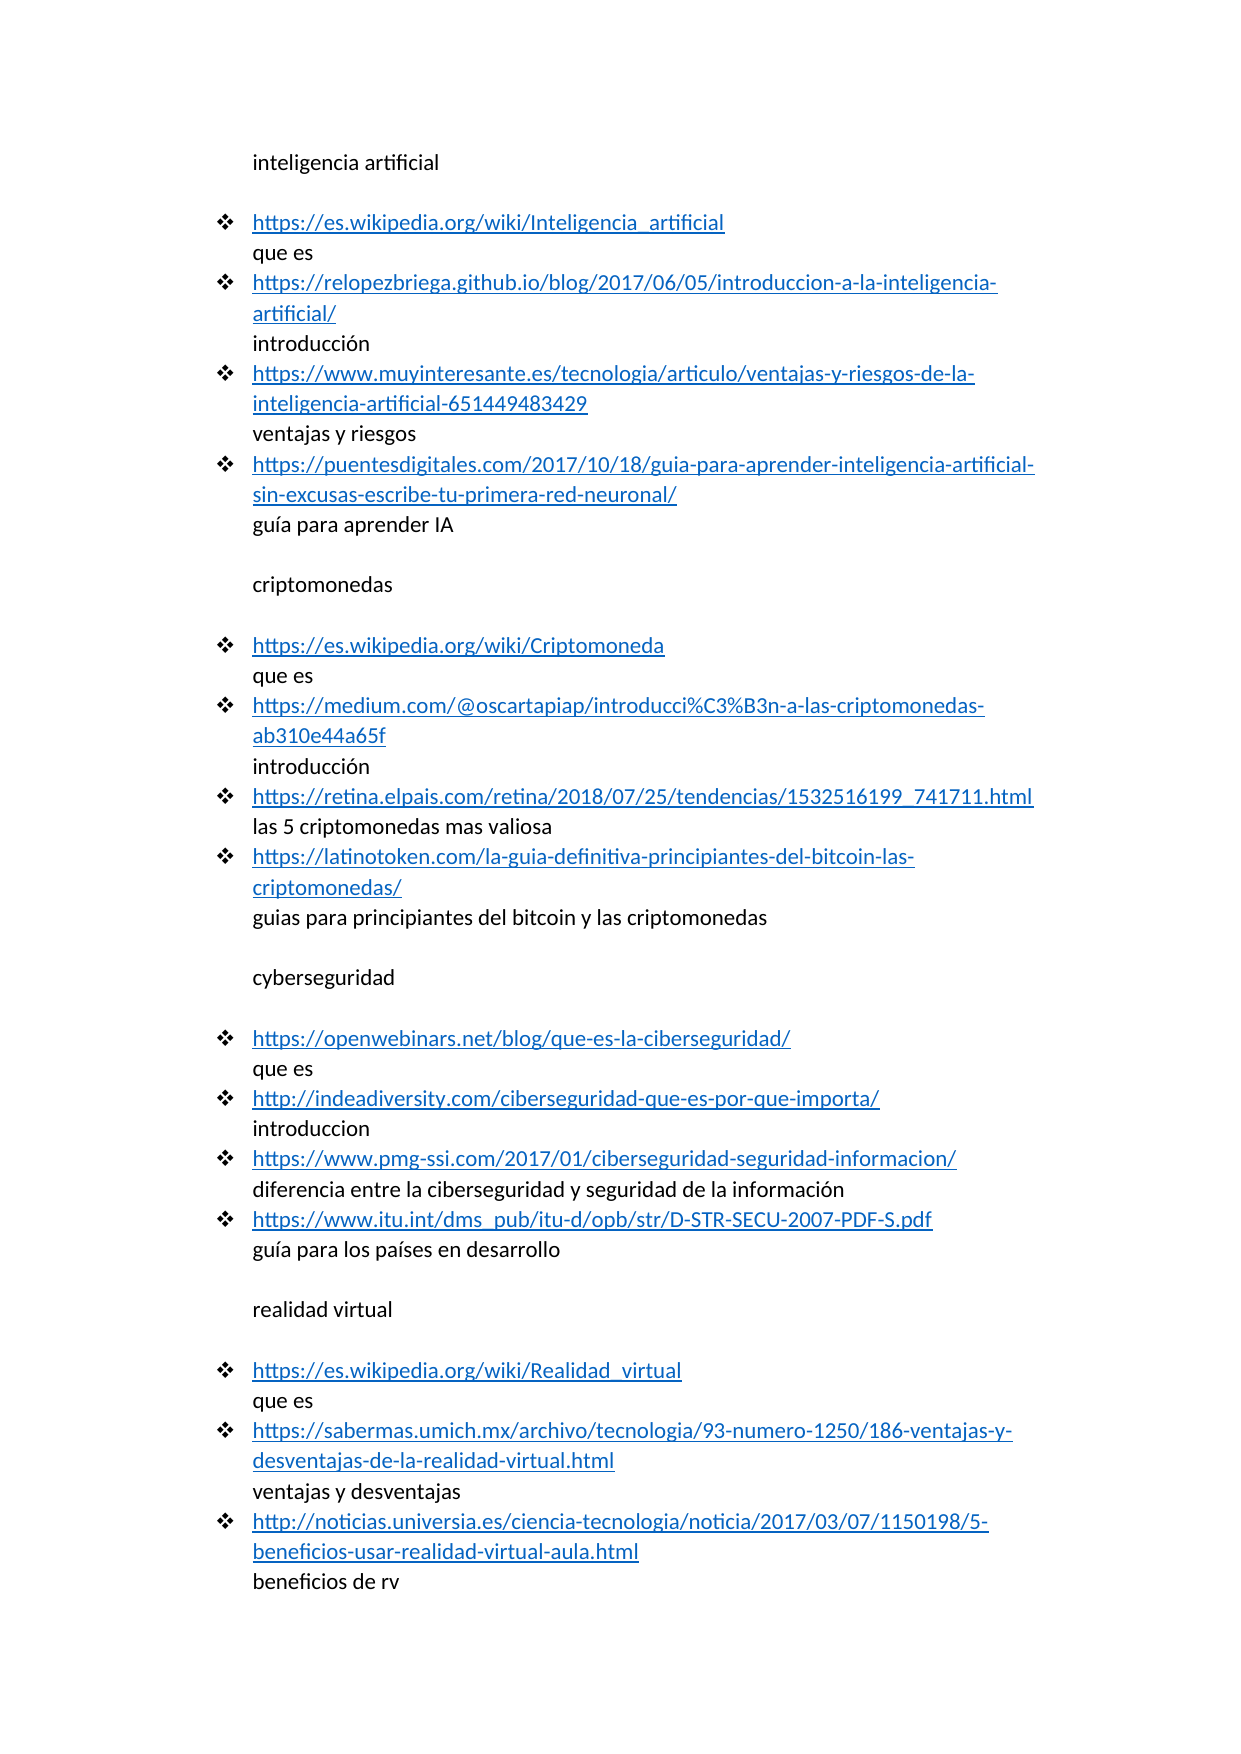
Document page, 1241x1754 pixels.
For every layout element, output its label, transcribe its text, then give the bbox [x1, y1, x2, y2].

list introducción [252, 329, 1063, 357]
list introduccion [252, 1114, 1063, 1142]
list que es [252, 1386, 1063, 1414]
list ventajas y desventajas [252, 1477, 1063, 1505]
list https://latinotoken.com/la-guia-definitiva-principiantes-del-bitcoin-las-criptomonedas/ [215, 842, 1063, 901]
list https://retina.elpais.com/retina/2018/07/25/tendencias/1532516199_741711.html [215, 782, 1063, 810]
list https://relopezbriega.github.io/blog/2017/06/05/introduccion-a-la-inteligencia-artificial/ [215, 268, 1063, 327]
list ventajas y riesgos [252, 419, 1063, 447]
list las 5 criptomonedas mas valiosa [252, 812, 1063, 840]
list que es [252, 661, 1063, 689]
list https://es.wikipedia.org/wiki/Criptomoneda [215, 631, 1063, 659]
list https://es.wikipedia.org/wiki/Realidad_virtual [215, 1356, 1063, 1384]
list criptomonedas [252, 571, 1063, 598]
list https://www.pmg-ssi.com/2017/01/ciberseguridad-seguridad-informacion/ [215, 1144, 1063, 1172]
list https://www.muyinteresante.es/tecnologia/articulo/ventajas-y-riesgos-de-la-inteligencia-artificial-651449483429 [215, 359, 1063, 417]
list inteligencia artificial [252, 148, 1063, 176]
list https://sabermas.umich.mx/archivo/tecnologia/93-numero-1250/186-ventajas-y-desventajas-de-la-realidad-virtual.html [215, 1416, 1063, 1474]
list https://www.itu.int/dms_pub/itu-d/opb/str/D-STR-SECU-2007-PDF-S.pdf [215, 1205, 1063, 1233]
list https://es.wikipedia.org/wiki/Inteligencia_artificial [215, 208, 1063, 236]
list que es [252, 1054, 1063, 1082]
list guía para los países en desarrollo [252, 1235, 1063, 1263]
list https://medium.com/@oscartapiap/introducci%C3%B3n-a-las-criptomonedas-ab310e44a65f [215, 691, 1063, 749]
list guias para principiantes del bitcoin y las criptomonedas [252, 903, 1063, 931]
list beneficios de rv [252, 1567, 1063, 1595]
list introducción [252, 752, 1063, 780]
list realidad virtual [252, 1296, 1063, 1323]
list que es [252, 238, 1063, 266]
list http://indeadiversity.com/ciberseguridad-que-es-por-que-importa/ [215, 1084, 1063, 1112]
list https://openwebinars.net/blog/que-es-la-ciberseguridad/ [215, 1024, 1063, 1052]
list https://puentesdigitales.com/2017/10/18/guia-para-aprender-inteligencia-artificial-sin-excusas-escribe-tu-primera-red-neuronal/ [215, 450, 1063, 508]
list guía para aprender IA [252, 510, 1063, 538]
list http://noticias.universia.es/ciencia-tecnologia/noticia/2017/03/07/1150198/5-beneficios-usar-realidad-virtual-aula.html [215, 1507, 1063, 1565]
list diferencia entre la ciberseguridad y seguridad de la información [252, 1175, 1063, 1203]
list cyberseguridad [252, 963, 1063, 991]
